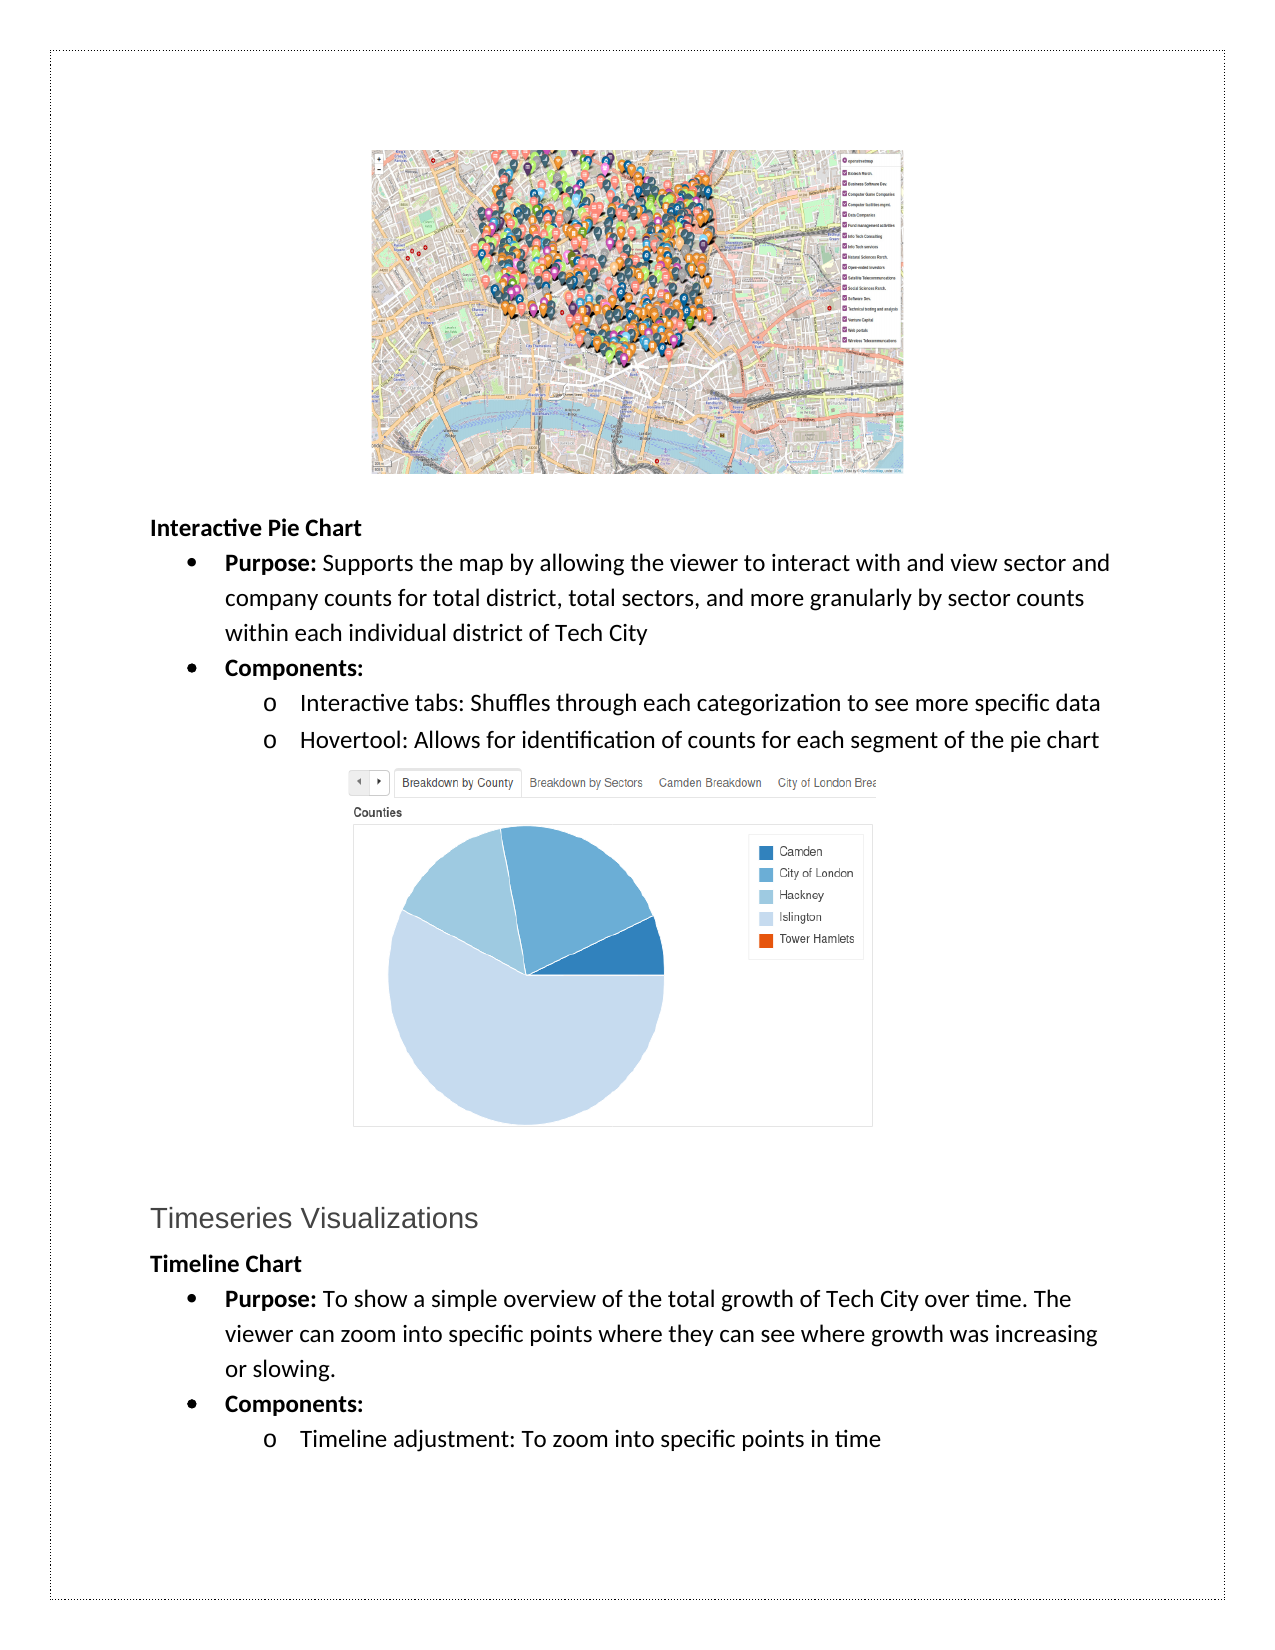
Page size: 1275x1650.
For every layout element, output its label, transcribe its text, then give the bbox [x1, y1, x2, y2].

list Interactive tabs: Shuffles through each categorization to see more specific data [262, 688, 1125, 719]
list Components: [187, 653, 1125, 683]
list Timeline adjustment: To zoom into specific points in time [262, 1423, 1125, 1455]
picture [371, 150, 904, 474]
subtitle Timeseries Visualizations [150, 1201, 1125, 1235]
text Timeline Chart [150, 1248, 1125, 1279]
picture [348, 760, 927, 1130]
list Hovertool: Allows for identification of counts for each segment of the pie chart [262, 724, 1125, 756]
list Components: [187, 1388, 1125, 1419]
list Purpose: Supports the map by allowing the viewer to interact with and view sector and company counts for total district, total sectors, and more granularly by sector counts within each individual district of Tech City [187, 548, 1125, 648]
list Purpose: To show a simple overview of the total growth of Tech City over time. The viewer can zoom into specific points where they can see where growth was increasing or slowing. [187, 1283, 1125, 1384]
text Interactive Pie Chart [150, 513, 1125, 543]
